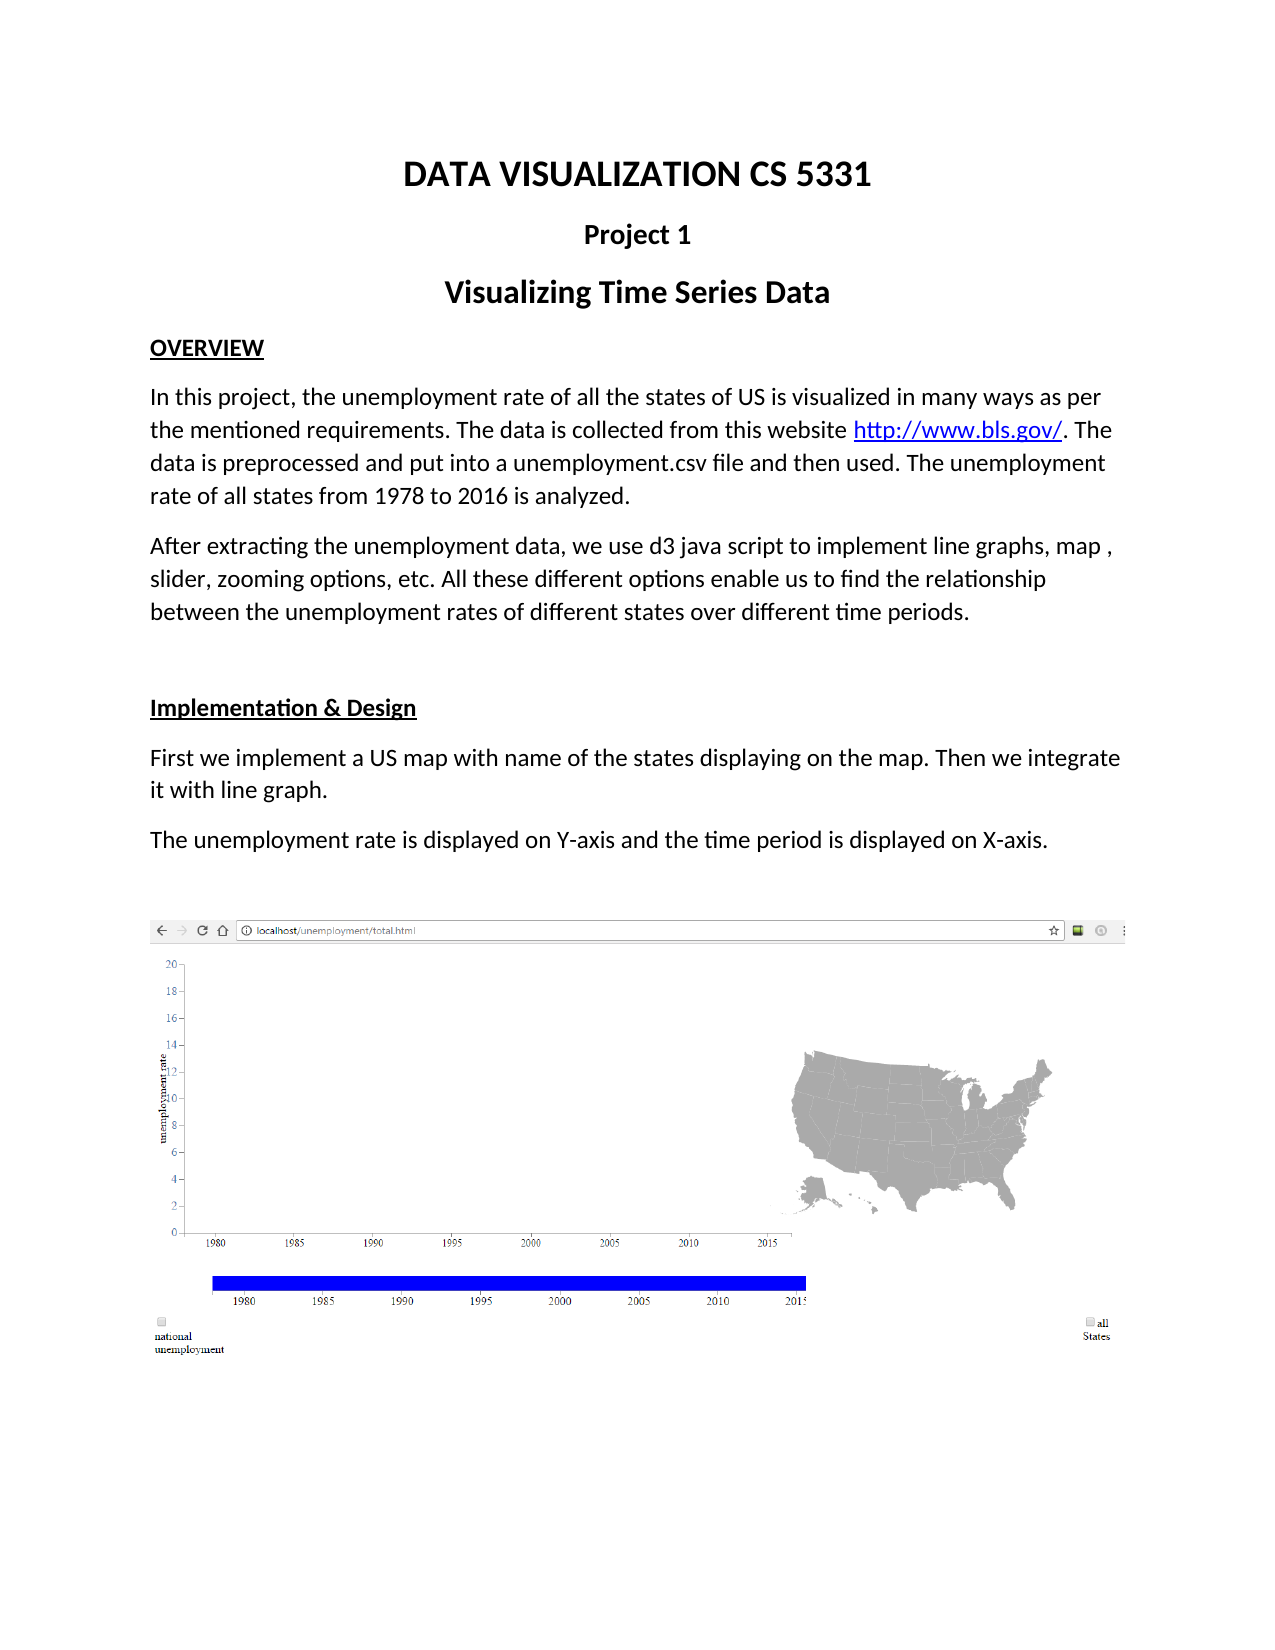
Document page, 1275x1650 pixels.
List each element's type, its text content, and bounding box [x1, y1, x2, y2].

text OVERVIEW [150, 332, 1125, 362]
text Visualizing Time Series Data [150, 271, 1125, 312]
text DATA VISUALIZATION CS 5331 [150, 150, 1125, 196]
text Implementation & Design [150, 692, 1125, 723]
picture [150, 920, 1125, 1404]
text After extracting the unemployment data, we use d3 java script to implement line graphs, map , slider, zooming options, etc. All these different options enable us to find the relationship between the unemployment rates of different states over different time periods. [150, 530, 1125, 626]
text First we implement a US map with name of the states displaying on the map. Then we integrate it with line graph. [150, 742, 1125, 805]
text Project 1 [150, 216, 1125, 252]
text The unemployment rate is displayed on Y-axis and the time period is displayed on X-axis. [150, 824, 1125, 855]
text In this project, the unemployment rate of all the states of US is visualized in many ways as per the mentioned requirements. The data is collected from this website http://www.bls.gov/. The data is preprocessed and put into a unemployment.csv file and then used. The unemployment rate of all states from 1978 to 2016 is analyzed. [150, 381, 1125, 511]
